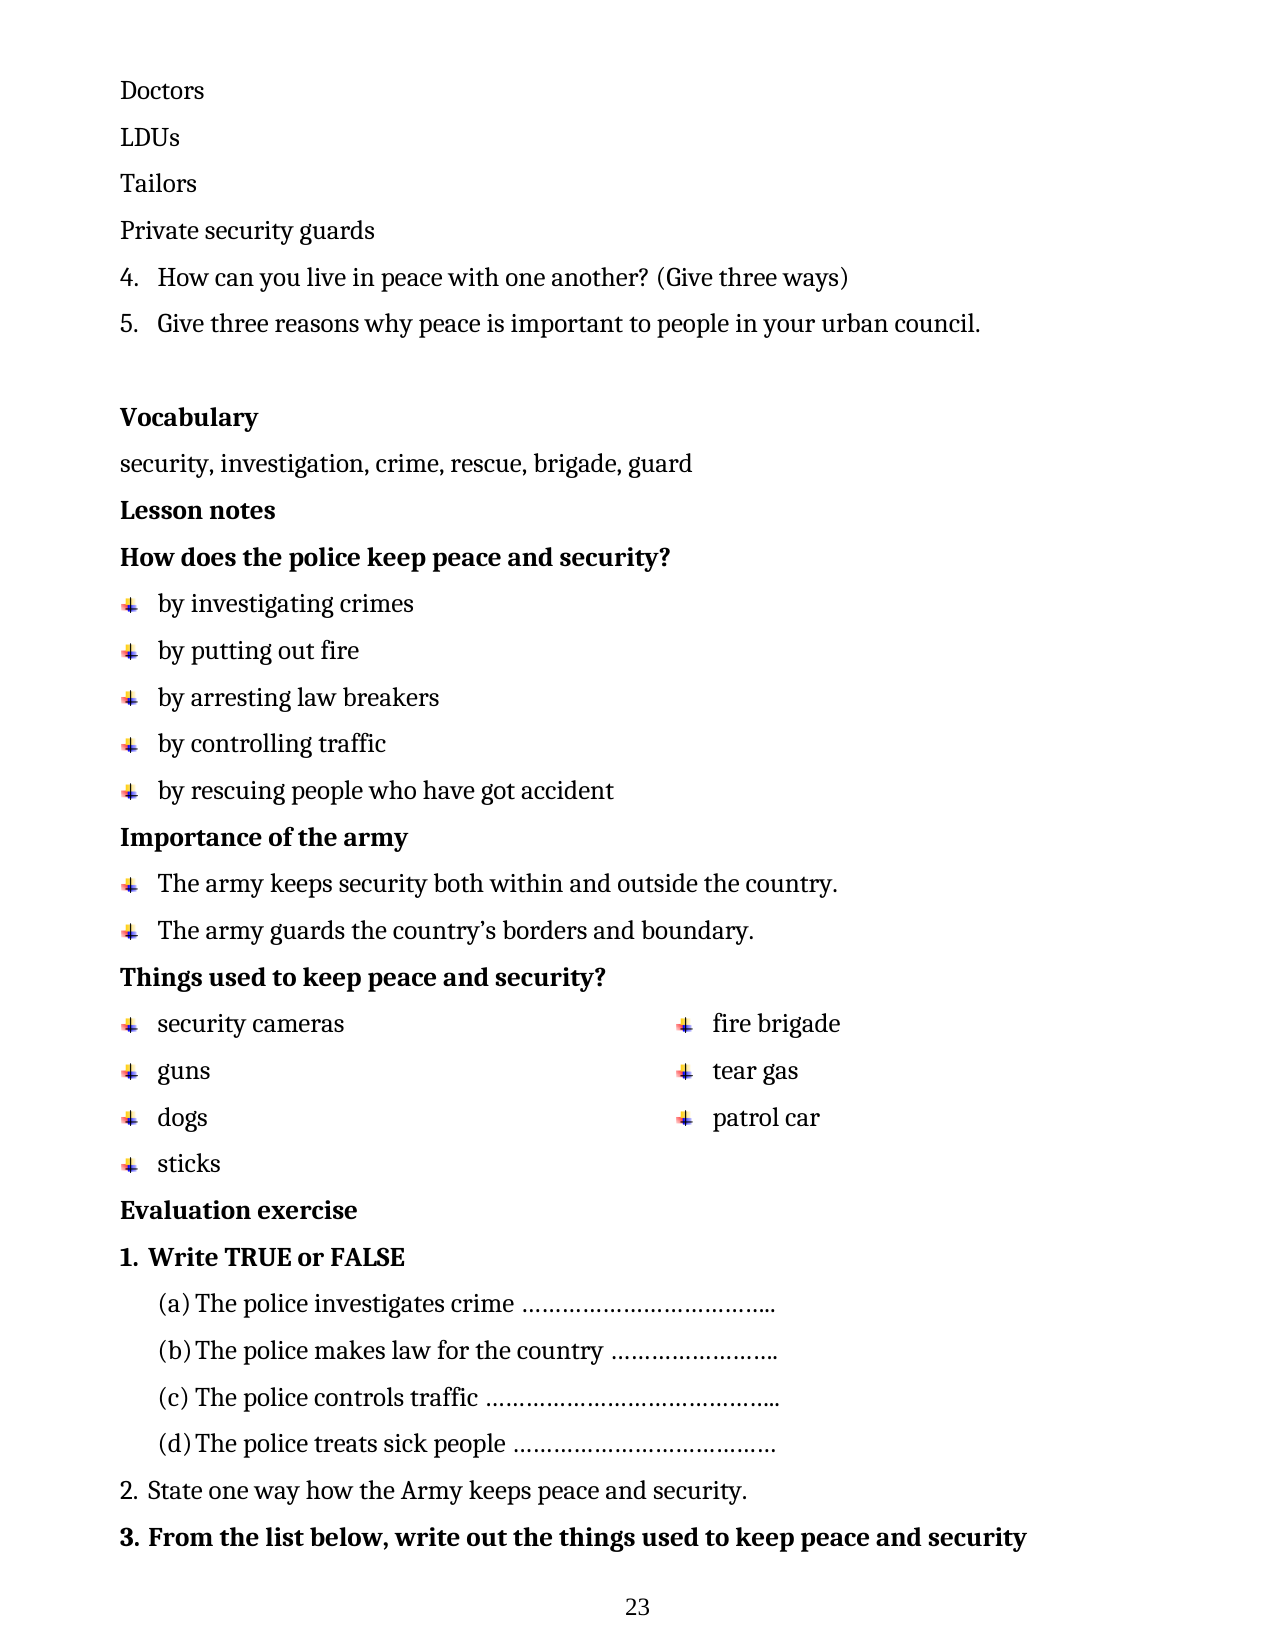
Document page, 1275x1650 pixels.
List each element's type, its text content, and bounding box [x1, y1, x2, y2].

picture [121, 1016, 138, 1033]
list patrol car [675, 1102, 1155, 1133]
picture [121, 876, 138, 893]
list Give three reasons why peace is important to people in your urban council. [120, 308, 1155, 339]
list Write TRUE or FALSE [120, 1242, 1155, 1273]
list by rescuing people who have got accident [120, 775, 1155, 806]
text Doctors [120, 75, 1155, 106]
list sticks [120, 1148, 600, 1179]
text Vocabulary [120, 402, 1155, 433]
list The police investigates crime ……………………………….. [157, 1288, 1155, 1319]
text LDUs [120, 122, 1155, 153]
list The army keeps security both within and outside the country. [120, 868, 1155, 899]
text security, investigation, crime, rescue, brigade, guard [120, 448, 1155, 479]
picture [121, 1062, 138, 1080]
picture [121, 596, 138, 613]
picture [121, 736, 138, 753]
picture [121, 689, 138, 706]
text Importance of the army [120, 822, 1155, 853]
list The police makes law for the country ……………………. [157, 1335, 1155, 1366]
list The police treats sick people ………………………………… [157, 1428, 1155, 1459]
text Things used to keep peace and security? [120, 962, 1155, 993]
list dogs [120, 1102, 600, 1133]
list security cameras [120, 1008, 600, 1039]
list tear gas [675, 1055, 1155, 1086]
text Evaluation exercise [120, 1195, 1155, 1226]
list by controlling traffic [120, 728, 1155, 759]
picture [121, 642, 138, 660]
list by putting out fire [120, 635, 1155, 666]
picture [676, 1062, 693, 1080]
picture [676, 1109, 693, 1126]
text Private security guards [120, 215, 1155, 246]
text Tailors [120, 168, 1155, 199]
list by arresting law breakers [120, 682, 1155, 713]
picture [121, 1156, 138, 1173]
picture [676, 1016, 693, 1033]
list State one way how the Army keeps peace and security. [120, 1475, 1155, 1506]
text How does the police keep peace and security? [120, 542, 1155, 573]
picture [121, 922, 138, 940]
picture [121, 1109, 138, 1126]
list The police controls traffic …………………………………….. [157, 1382, 1155, 1413]
list by investigating crimes [120, 588, 1155, 619]
list fire brigade [675, 1008, 1155, 1039]
list guns [120, 1055, 600, 1086]
text Lesson notes [120, 495, 1155, 526]
list From the list below, write out the things used to keep peace and security [120, 1522, 1155, 1553]
list How can you live in peace with one another? (Give three ways) [120, 262, 1155, 293]
list The army guards the country’s borders and boundary. [120, 915, 1155, 946]
picture [121, 782, 138, 800]
